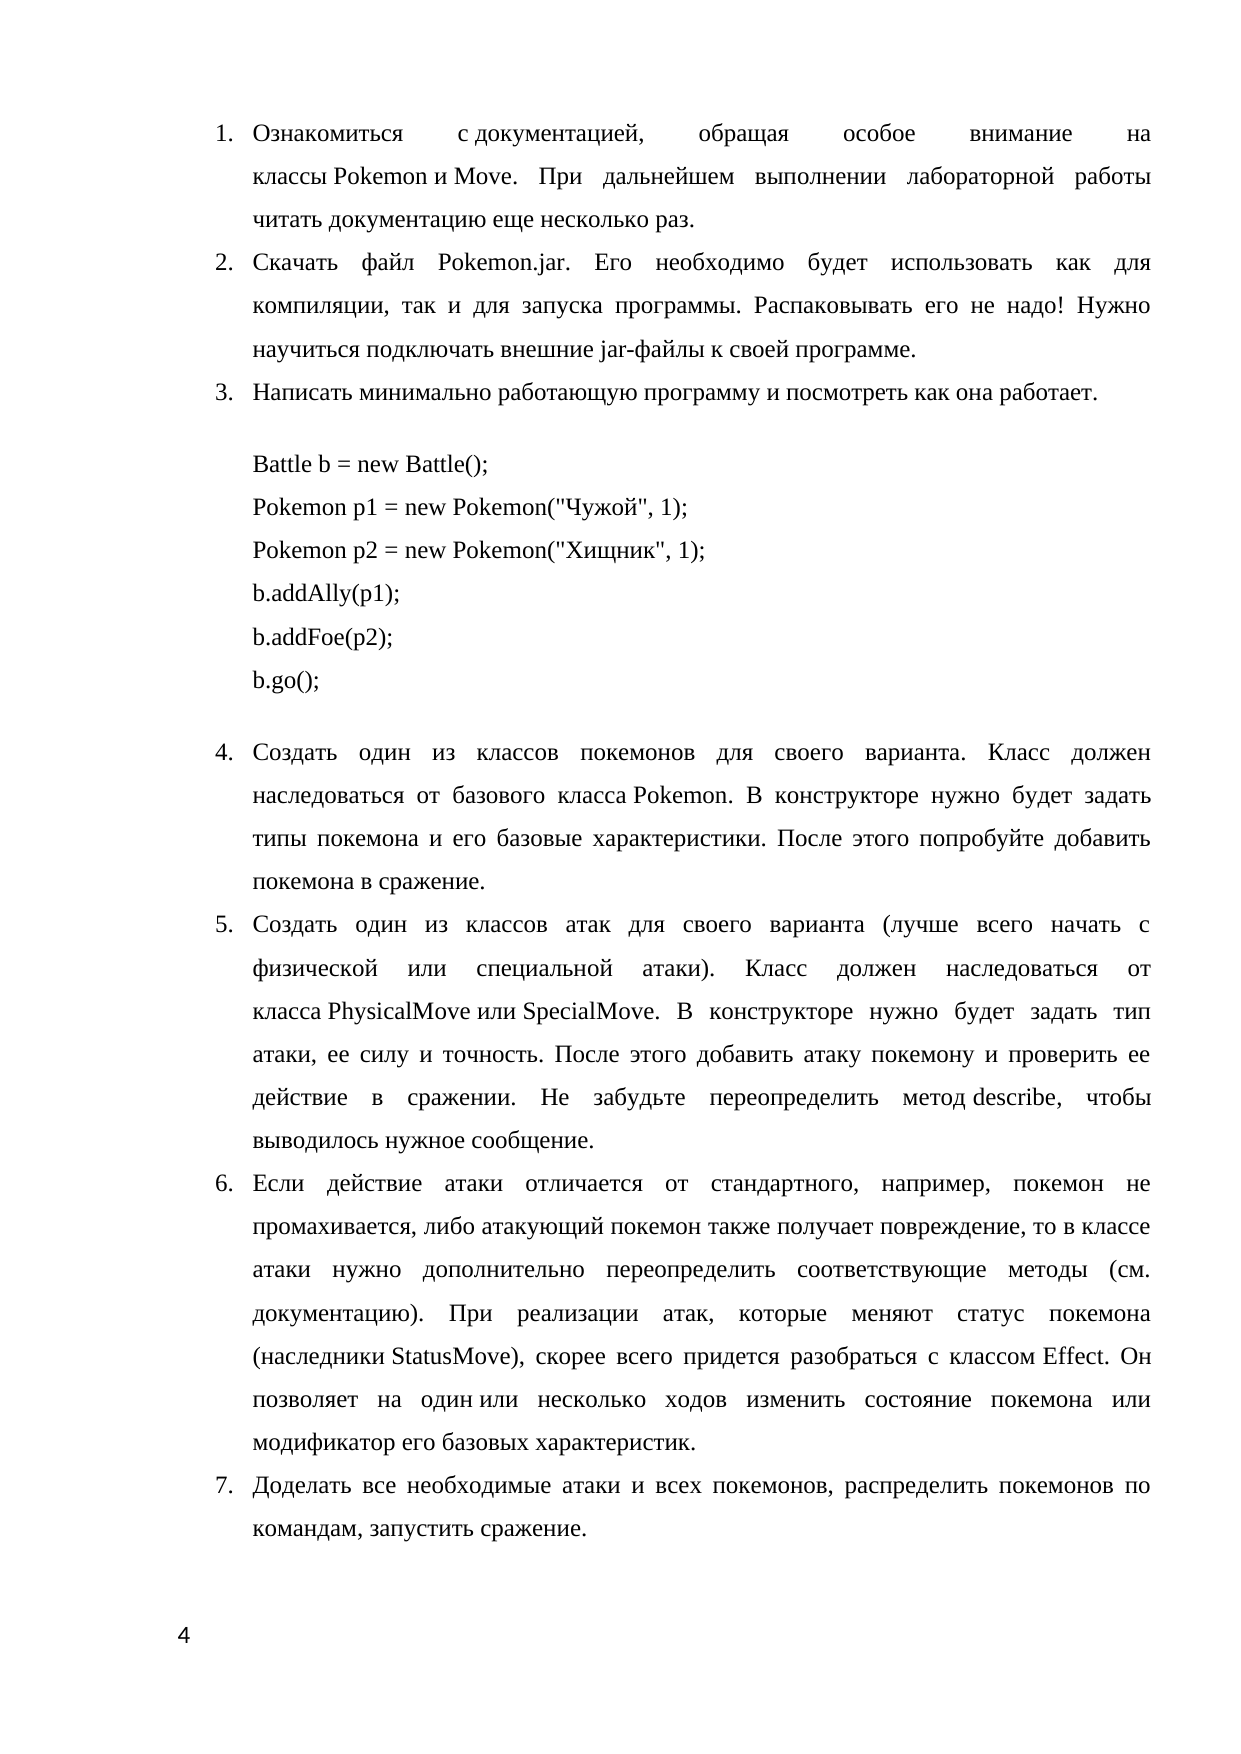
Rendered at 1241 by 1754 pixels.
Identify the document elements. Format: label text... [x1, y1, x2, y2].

list Скачать файл Pokemon.jar. Его необходимо будет использовать как для компиляции, так и для запуска программы. Распаковывать его не надо! Нужно научиться подключать внешние jar-файлы к своей программе. [215, 247, 1152, 362]
list Если действие атаки отличается от стандартного, например, покемон не промахивается, либо атакующий покемон также получает повреждение, то в классе атаки нужно дополнительно переопределить соответствующие методы (см. документацию). При реализации атак, которые меняют статус покемона (наследники StatusMove), скорее всего придется разобраться с классом Effect. Он позволяет на один или несколько ходов изменить состояние покемона или модификатор его базовых характеристик. [215, 1168, 1152, 1456]
list Создать один из классов покемонов для своего варианта. Класс должен наследоваться от базового класса Pokemon. В конструкторе нужно будет задать типы покемона и его базовые характеристики. После этого попробуйте добавить покемона в сражение. [215, 737, 1152, 895]
list Доделать все необходимые атаки и всех покемонов, распределить покемонов по командам, запустить сражение. [215, 1470, 1152, 1542]
list Написать минимально работающую программу и посмотреть как она работает. [215, 377, 1152, 406]
text Battle b = new Battle(); [252, 449, 1152, 478]
text b.go(); [252, 665, 1152, 693]
list Создать один из классов атак для своего варианта (лучше всего начать с физической или специальной атаки). Класс должен наследоваться от класса PhysicalMove или SpecialMove. В конструкторе нужно будет задать тип атаки, ее силу и точность. После этого добавить атаку покемону и проверить ее действие в сражении. Не забудьте переопределить метод describe, чтобы выводилось нужное сообщение. [215, 909, 1152, 1154]
list Ознакомиться с документацией, обращая особое внимание на классы Pokemon и Move. При дальнейшем выполнении лабораторной работы читать документацию еще несколько раз. [215, 118, 1152, 233]
text Pokemon p1 = new Pokemon("Чужой", 1); [252, 492, 1152, 521]
text b.addFoe(p2); [252, 622, 1152, 650]
text b.addAlly(p1); [252, 578, 1152, 607]
text Pokemon p2 = new Pokemon("Хищник", 1); [252, 535, 1152, 564]
